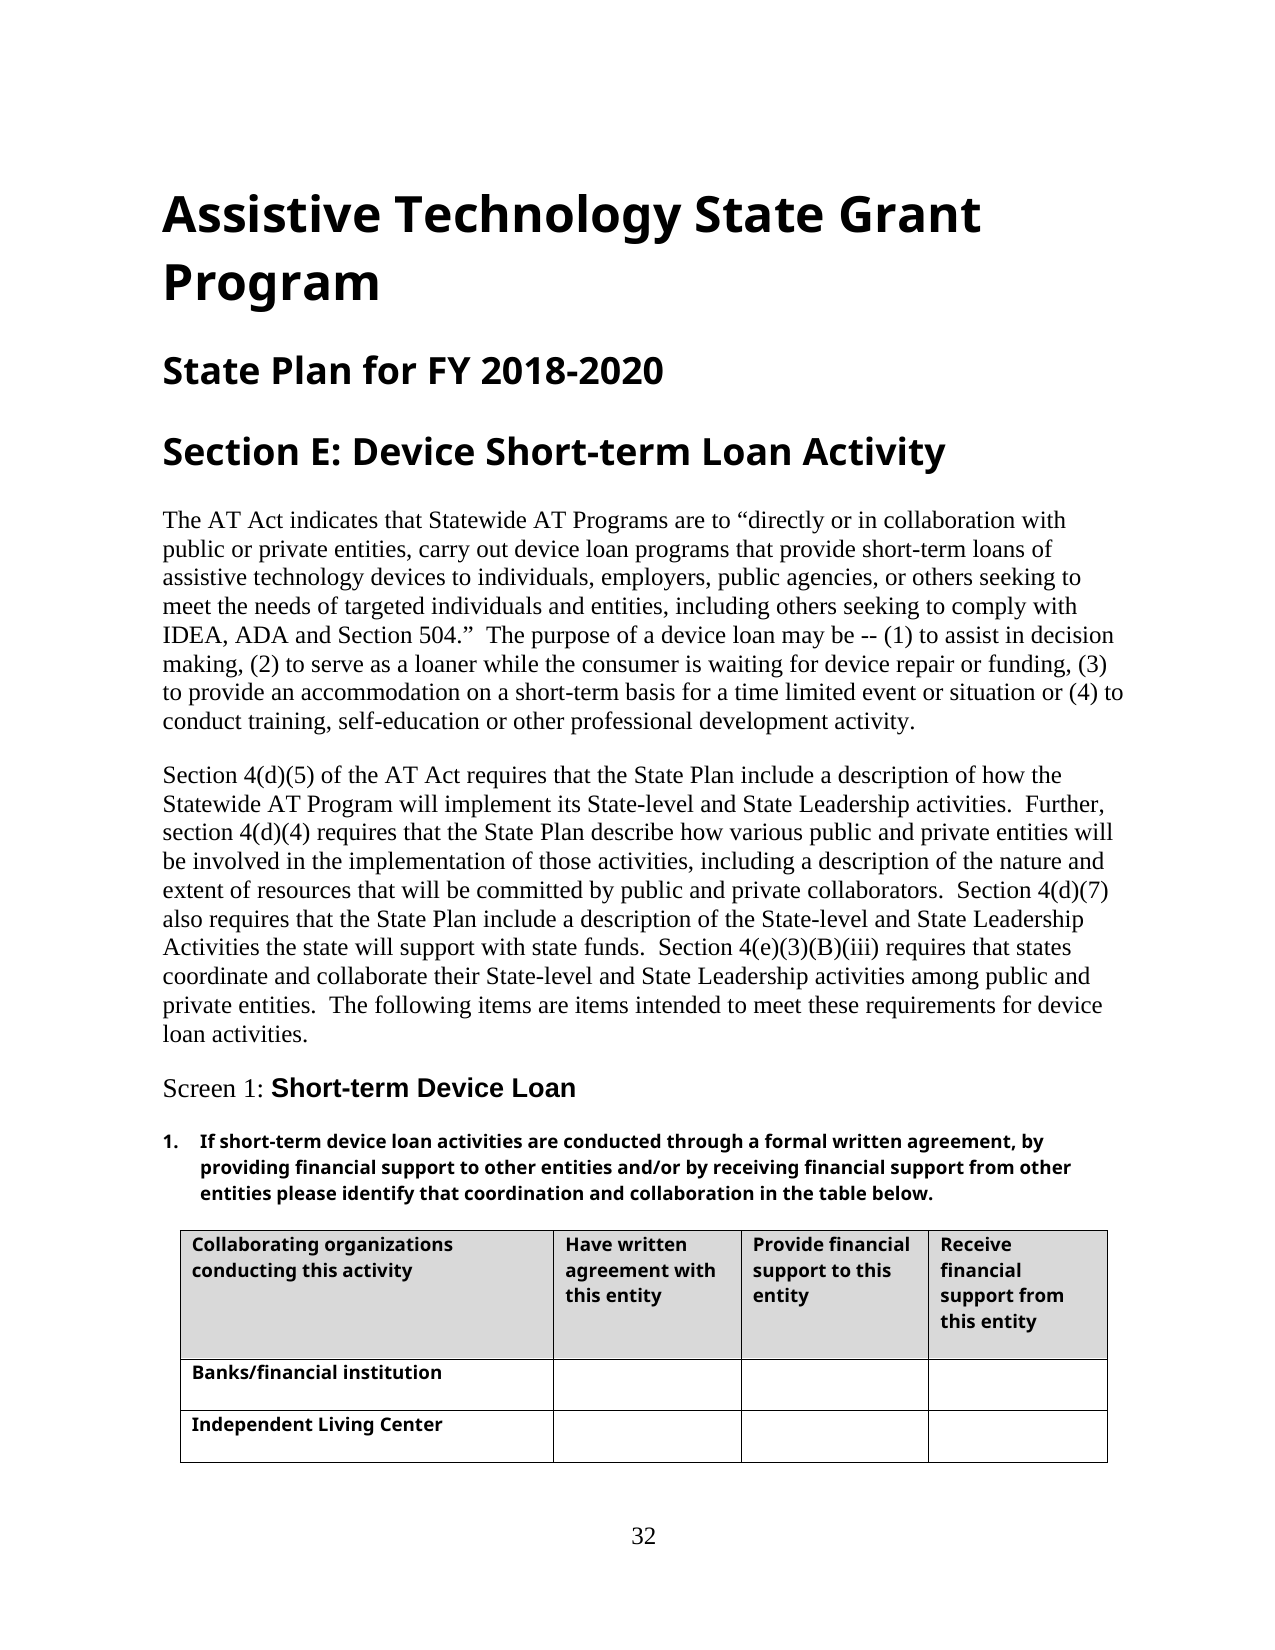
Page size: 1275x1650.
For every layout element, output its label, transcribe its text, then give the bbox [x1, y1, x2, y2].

table_header Have written agreement with this entity [554, 1231, 741, 1358]
table_cell [554, 1411, 741, 1462]
subtitle Device Short-term Loan Activity [162, 425, 1125, 476]
table_cell [554, 1360, 741, 1410]
text State Plan for FY 2018-2020 [162, 344, 1125, 396]
table_cell [929, 1411, 1107, 1462]
table_cell [742, 1360, 928, 1410]
table_cell [929, 1360, 1107, 1410]
table_cell [742, 1411, 928, 1462]
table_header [181, 1231, 553, 1358]
text Assistive Technology State Grant Program [162, 179, 1125, 315]
text The AT Act indicates that Statewide AT Programs are to “directly or in collaboration with public or private entities, carry out device loan programs that provide short-term loans of assistive technology devices to individuals, employers, public agencies, or others seeking to meet the needs of targeted individuals and entities, including others seeking to comply with IDEA, ADA and Section 504.” The purpose of a device loan may be -- (1) to assist in decision making, (2) to serve as a loaner while the consumer is waiting for device repair or funding, (3) to provide an accommodation on a short-term basis for a time limited event or situation or (4) to conduct training, self-education or other professional development activity. [162, 505, 1125, 735]
table_cell Independent Living Center [181, 1411, 553, 1462]
table_cell Banks/financial institution [181, 1360, 553, 1410]
text Section 4(d)(5) of the AT Act requires that the State Plan include a description of how the Statewide AT Program will implement its State-level and State Leadership activities. Further, section 4(d)(4) requires that the State Plan describe how various public and private entities will be involved in the implementation of those activities, including a description of the nature and extent of resources that will be committed by public and private collaborators. Section 4(d)(7) also requires that the State Plan include a description of the State-level and State Leadership Activities the state will support with state funds. Section 4(e)(3)(B)(iii) requires that states coordinate and collaborate their State-level and State Leadership activities among public and private entities. The following items are items intended to meet these requirements for device loan activities. [162, 760, 1125, 1047]
list If short-term device loan activities are conducted through a formal written agreement, by providing financial support to other entities and/or by receiving financial support from other entities please identify that coordination and collaboration in the table below. [162, 1129, 1125, 1205]
subtitle Short-term Device Loan [162, 1072, 1125, 1104]
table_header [929, 1231, 1107, 1358]
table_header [742, 1231, 928, 1358]
